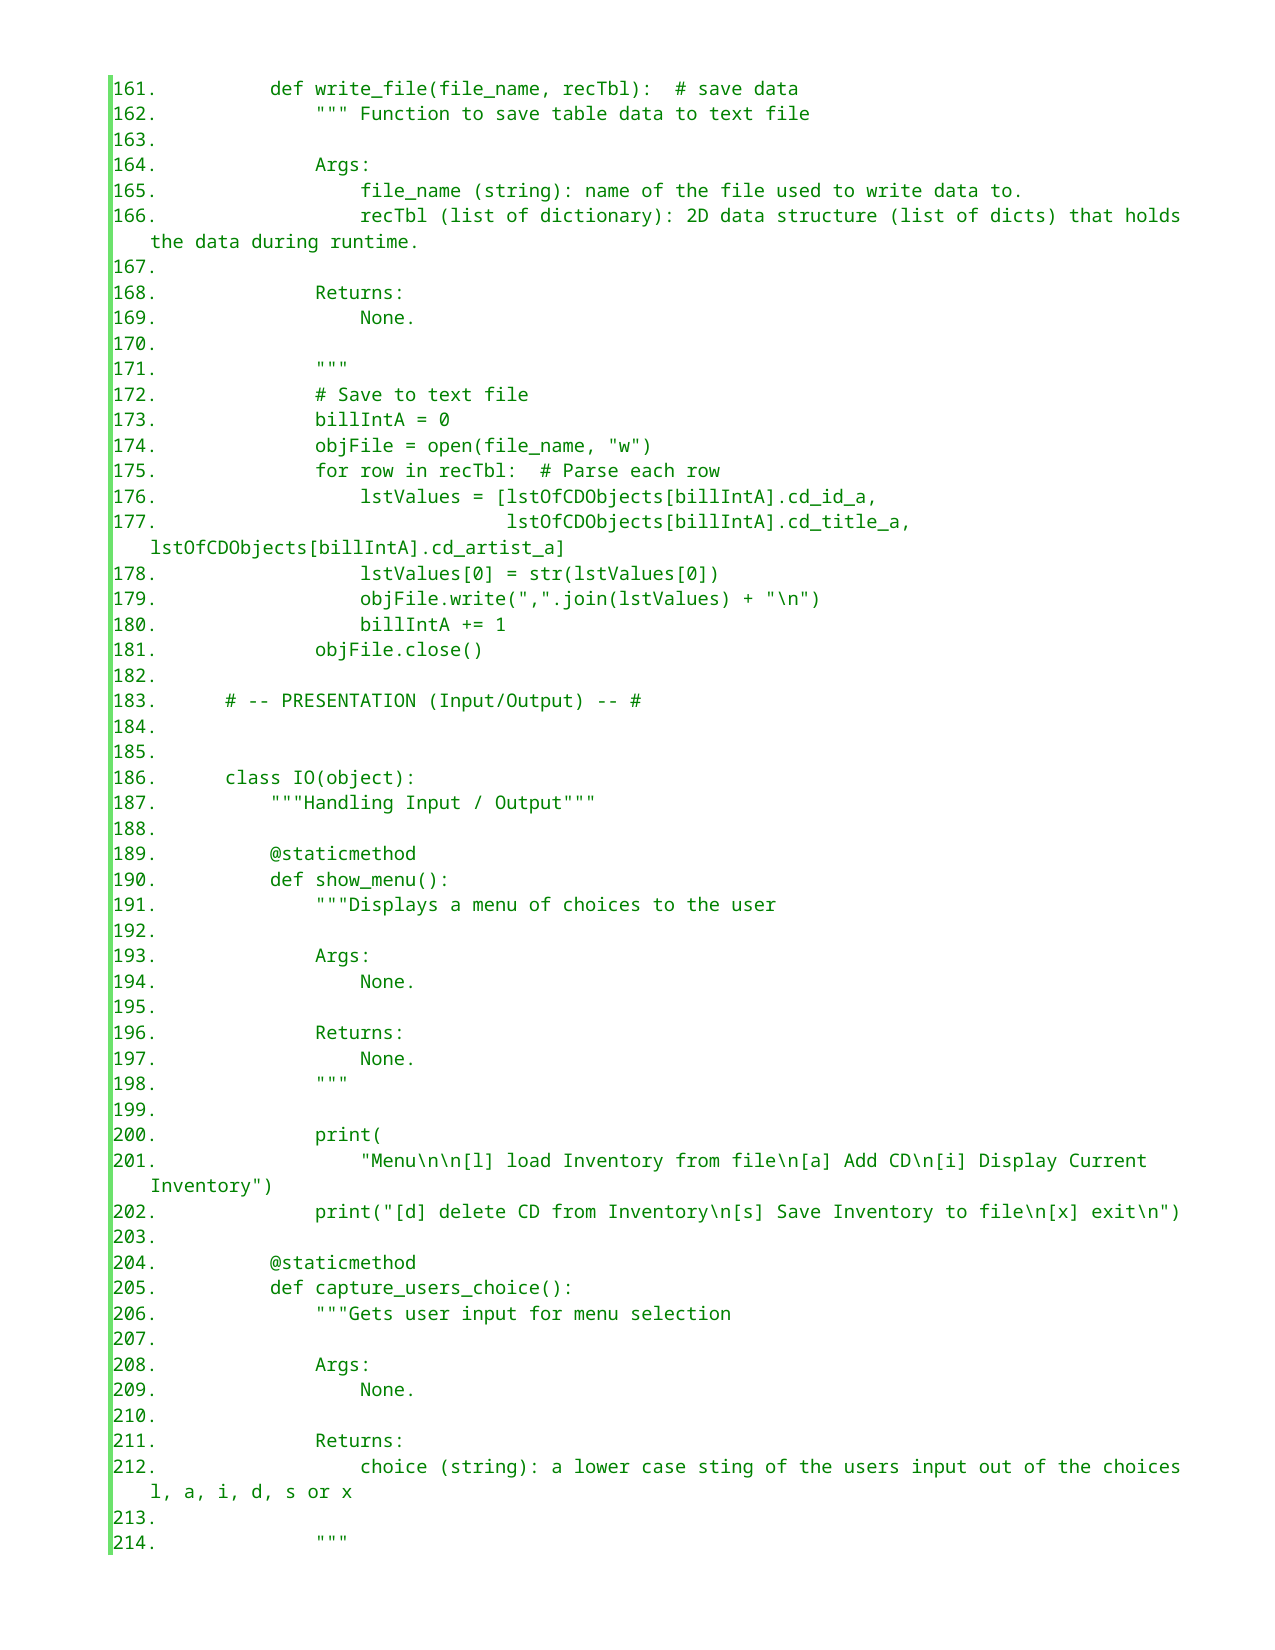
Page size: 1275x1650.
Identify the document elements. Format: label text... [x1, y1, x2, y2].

list for row in recTbl: # Parse each row [113, 458, 1200, 483]
list """Displays a menu of choices to the user [113, 892, 1200, 917]
list """ [113, 356, 1200, 381]
list Args: [113, 152, 1200, 177]
list objFile = open(file_name, "w") [113, 432, 1200, 458]
list """ [113, 1070, 1200, 1096]
list Args: [113, 943, 1200, 968]
list """ [113, 1530, 1200, 1555]
list file_name (string): name of the file used to write data to. [113, 177, 1200, 203]
list @staticmethod [113, 1249, 1200, 1274]
list None. [113, 1045, 1200, 1070]
list """ Function to save table data to text file [113, 101, 1200, 126]
list """Handling Input / Output""" [113, 789, 1200, 815]
list None. [113, 968, 1200, 994]
list def write_file(file_name, recTbl): # save data [113, 75, 1200, 101]
list lstValues[0] = str(lstValues[0]) [113, 560, 1200, 585]
list Args: [113, 1351, 1200, 1377]
list class IO(object): [113, 764, 1200, 789]
list choice (string): a lower case sting of the users input out of the choices l, a, i, d, s or x [113, 1453, 1200, 1504]
list Returns: [113, 1428, 1200, 1453]
list print("[d] delete CD from Inventory\n[s] Save Inventory to file\n[x] exit\n") [113, 1198, 1200, 1223]
list None. [113, 305, 1200, 330]
list "Menu\n\n[l] load Inventory from file\n[a] Add CD\n[i] Display Current Inventory") [113, 1147, 1200, 1198]
list objFile.close() [113, 636, 1200, 662]
list # -- PRESENTATION (Input/Output) -- # [113, 687, 1200, 713]
list lstOfCDObjects[billIntA].cd_title_a, lstOfCDObjects[billIntA].cd_artist_a] [113, 509, 1200, 560]
list """Gets user input for menu selection [113, 1300, 1200, 1326]
list @staticmethod [113, 841, 1200, 866]
list recTbl (list of dictionary): 2D data structure (list of dicts) that holds the data during runtime. [113, 203, 1200, 254]
list billIntA += 1 [113, 611, 1200, 636]
list None. [113, 1377, 1200, 1402]
list objFile.write(",".join(lstValues) + "\n") [113, 585, 1200, 611]
list Returns: [113, 1019, 1200, 1045]
list Returns: [113, 279, 1200, 305]
list lstValues = [lstOfCDObjects[billIntA].cd_id_a, [113, 483, 1200, 509]
list # Save to text file [113, 381, 1200, 407]
list def capture_users_choice(): [113, 1274, 1200, 1300]
list billIntA = 0 [113, 407, 1200, 432]
list print( [113, 1121, 1200, 1147]
list def show_menu(): [113, 866, 1200, 892]
